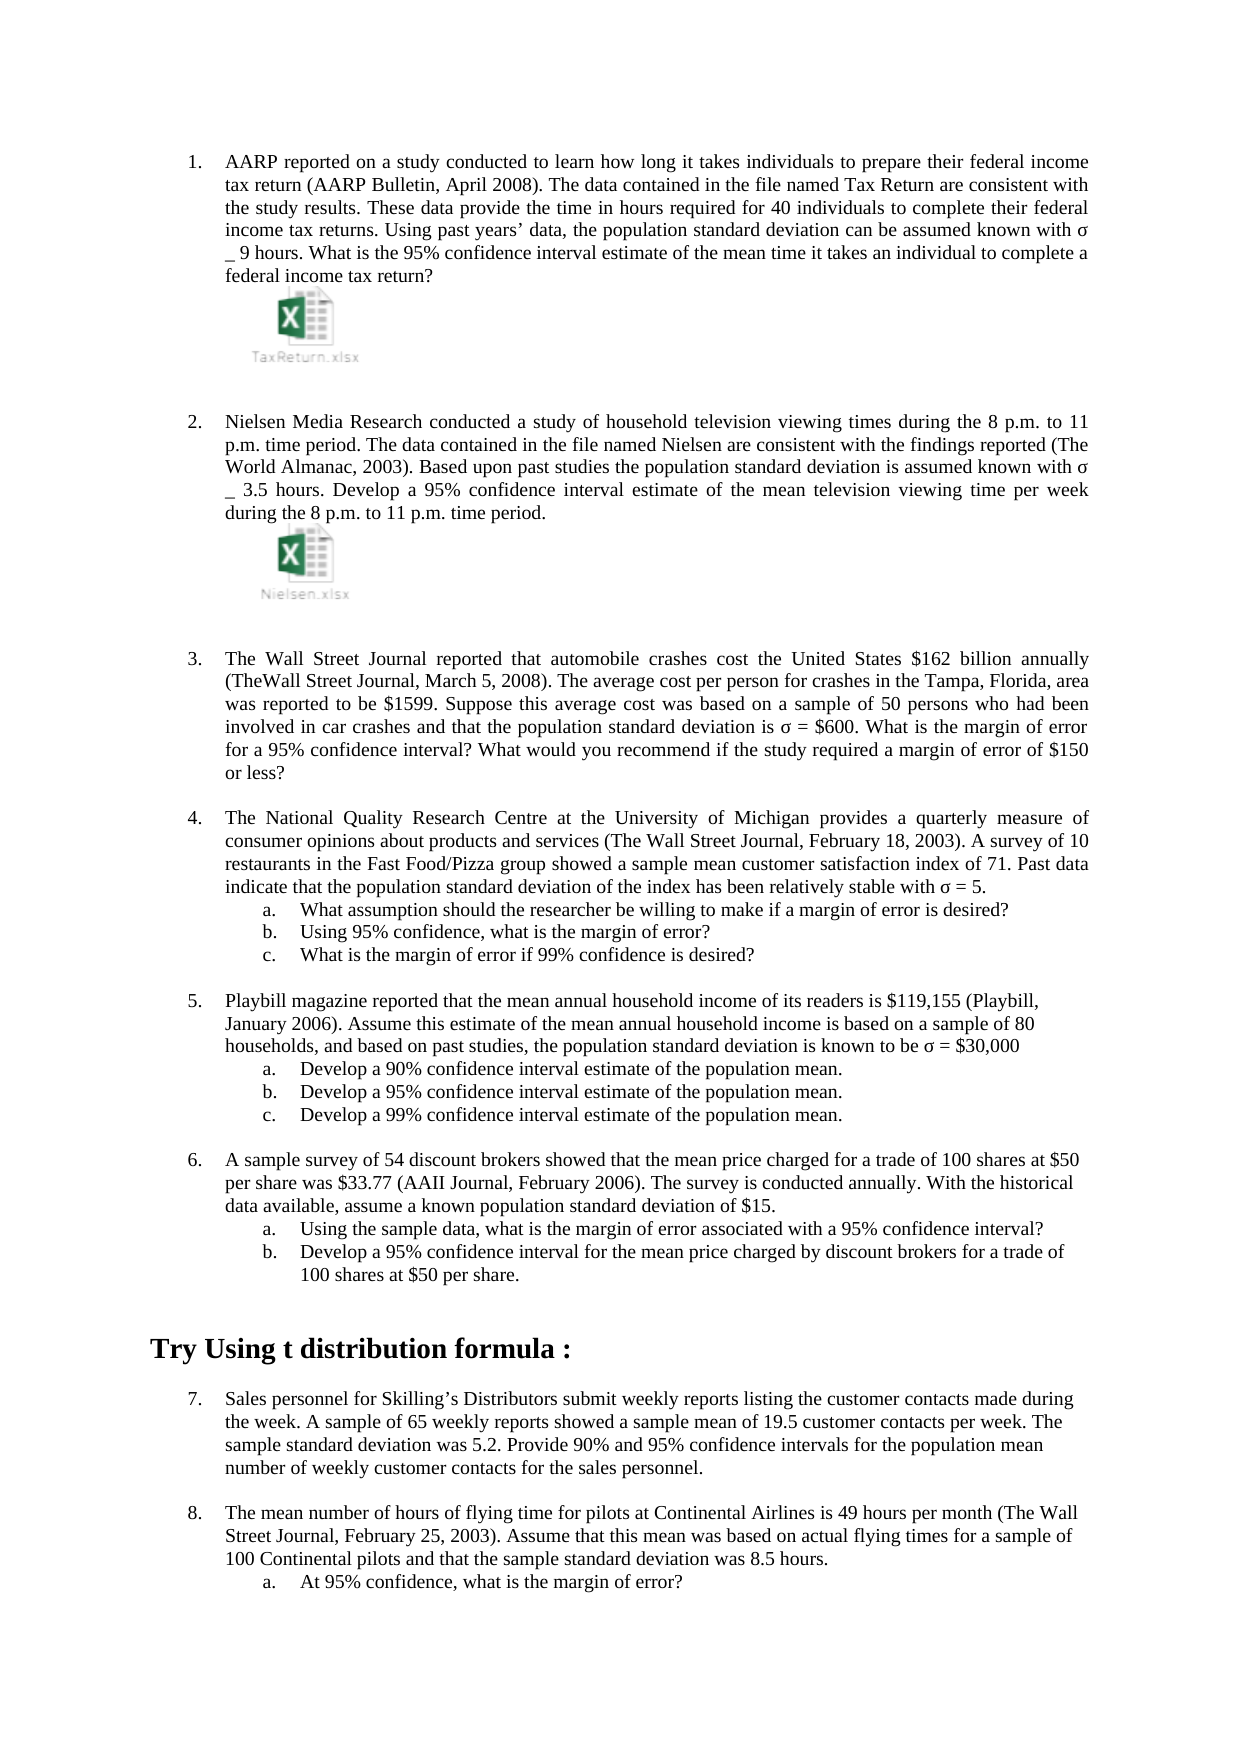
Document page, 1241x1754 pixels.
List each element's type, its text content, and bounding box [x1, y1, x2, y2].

list What assumption should the researcher be willing to make if a margin of error is desired? [262, 897, 1090, 920]
list What is the margin of error if 99% confidence is desired? [262, 943, 1090, 966]
list Playbill magazine reported that the mean annual household income of its readers is $119,155 (Playbill, January 2006). Assume this estimate of the mean annual household income is based on a sample of 80 households, and based on past studies, the population standard deviation is known to be σ = $30,000 [187, 989, 1090, 1057]
list Develop a 99% confidence interval estimate of the population mean. [262, 1103, 1090, 1126]
list A sample survey of 54 discount brokers showed that the mean price charged for a trade of 100 shares at $50 per share was $33.77 (AAII Journal, February 2006). The survey is conducted annually. With the historical data available, assume a known population standard deviation of $15. [187, 1148, 1090, 1217]
list The National Quality Research Centre at the University of Michigan provides a quarterly measure of consumer opinions about products and services (The Wall Street Journal, February 18, 2003). A survey of 10 restaurants in the Fast Food/Pizza group showed a sample mean customer satisfaction index of 71. Past data indicate that the population standard deviation of the index has been relatively stable with σ = 5. [187, 806, 1090, 897]
list Develop a 95% confidence interval for the mean price charged by discount brokers for a trade of 100 shares at $50 per share. [262, 1240, 1090, 1285]
list The Wall Street Journal reported that automobile crashes cost the United States $162 billion annually (TheWall Street Journal, March 5, 2008). The average cost per person for crashes in the Tampa, Florida, area was reported to be $1599. Suppose this average cost was based on a sample of 50 persons who had been involved in car crashes and that the population standard deviation is σ = $600. What is the margin of error for a 95% confidence interval? What would you recommend if the study required a margin of error of $150 or less? [187, 647, 1090, 783]
list The mean number of hours of flying time for pilots at Continental Airlines is 49 hours per month (The Wall Street Journal, February 25, 2003). Assume that this mean was based on actual flying times for a sample of 100 Continental pilots and that the sample standard deviation was 8.5 hours. [187, 1501, 1090, 1570]
list Using the sample data, what is the margin of error associated with a 95% confidence interval? [262, 1217, 1090, 1240]
list At 95% confidence, what is the margin of error? [262, 1570, 1090, 1593]
list Develop a 95% confidence interval estimate of the population mean. [262, 1080, 1090, 1103]
list AARP reported on a study conducted to learn how long it takes individuals to prepare their federal income tax return (AARP Bulletin, April 2008). The data contained in the file named Tax Return are consistent with the study results. These data provide the time in hours required for 40 individuals to complete their federal income tax returns. Using past years’ data, the population standard deviation can be assumed known with σ _ 9 hours. What is the 95% confidence interval estimate of the mean time it takes an individual to complete a federal income tax return? [187, 150, 1090, 287]
list Sales personnel for Skilling’s Distributors submit weekly reports listing the customer contacts made during the week. A sample of 65 weekly reports showed a sample mean of 19.5 customer contacts per week. The sample standard deviation was 5.2. Provide 90% and 95% confidence intervals for the population mean number of weekly customer contacts for the sales personnel. [187, 1387, 1090, 1478]
text Try Using t distribution formula : [150, 1331, 1090, 1364]
list Using 95% confidence, what is the margin of error? [262, 920, 1090, 943]
list Develop a 90% confidence interval estimate of the population mean. [262, 1057, 1090, 1080]
list Nielsen Media Research conducted a study of household television viewing times during the 8 p.m. to 11 p.m. time period. The data contained in the file named Nielsen are consistent with the findings reported (The World Almanac, 2003). Based upon past studies the population standard deviation is assumed known with σ _ 3.5 hours. Develop a 95% confidence interval estimate of the mean television viewing time per week during the 8 p.m. to 11 p.m. time period. [187, 410, 1090, 524]
